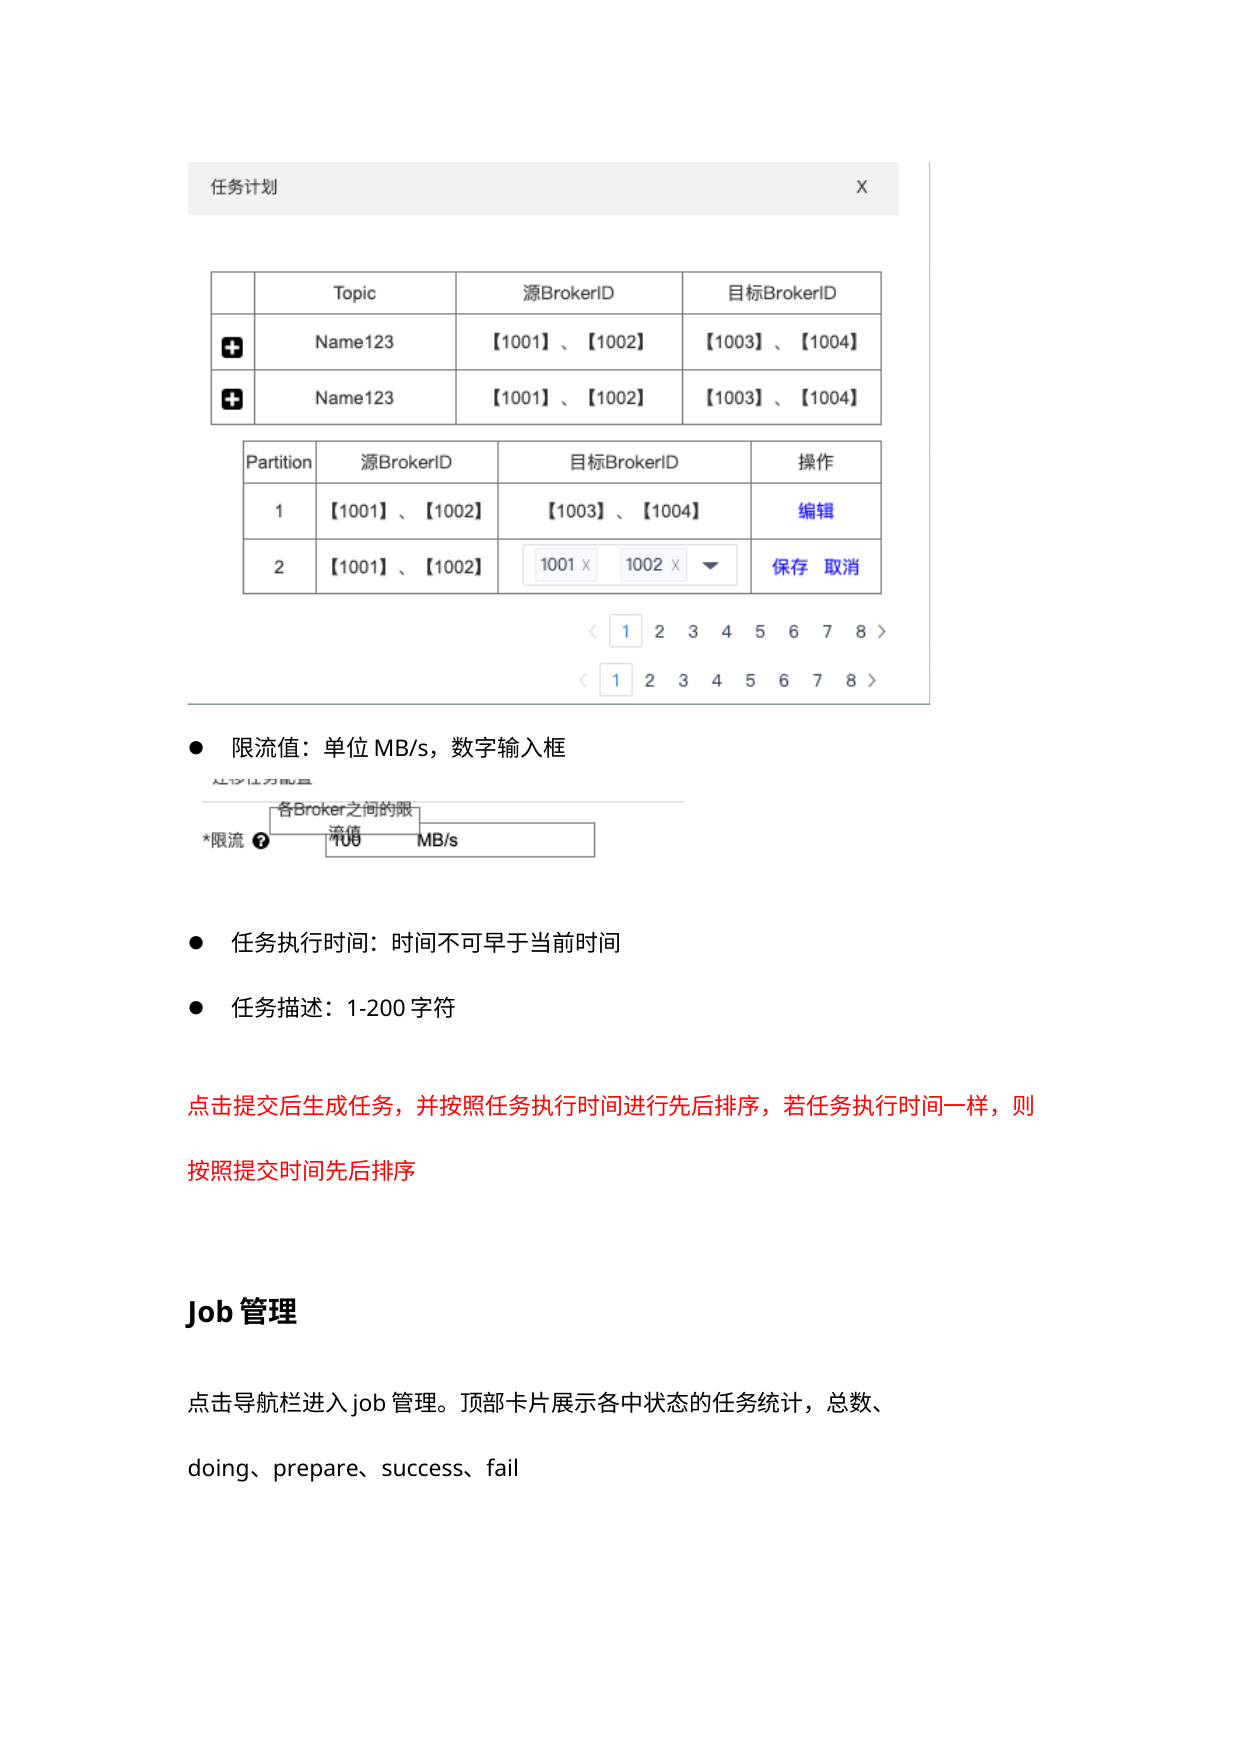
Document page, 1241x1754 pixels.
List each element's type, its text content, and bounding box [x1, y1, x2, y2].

text Job管理 [187, 1277, 1053, 1342]
text 点击提交后生成任务，并按照任务执行时间进行先后排序，若任务执行时间一样，则按照提交时间先后排序 [187, 1072, 1053, 1202]
list 任务执行时间：时间不可早于当前时间 [187, 909, 1053, 974]
picture [187, 779, 685, 883]
list 限流值：单位MB/s，数字输入框 [187, 714, 1053, 779]
text 点击导航栏进入job管理。顶部卡片展示各中状态的任务统计，总数、doing、prepare、success、fail [187, 1369, 1053, 1499]
list 任务描述：1-200字符 [187, 974, 1053, 1039]
picture [187, 162, 930, 705]
